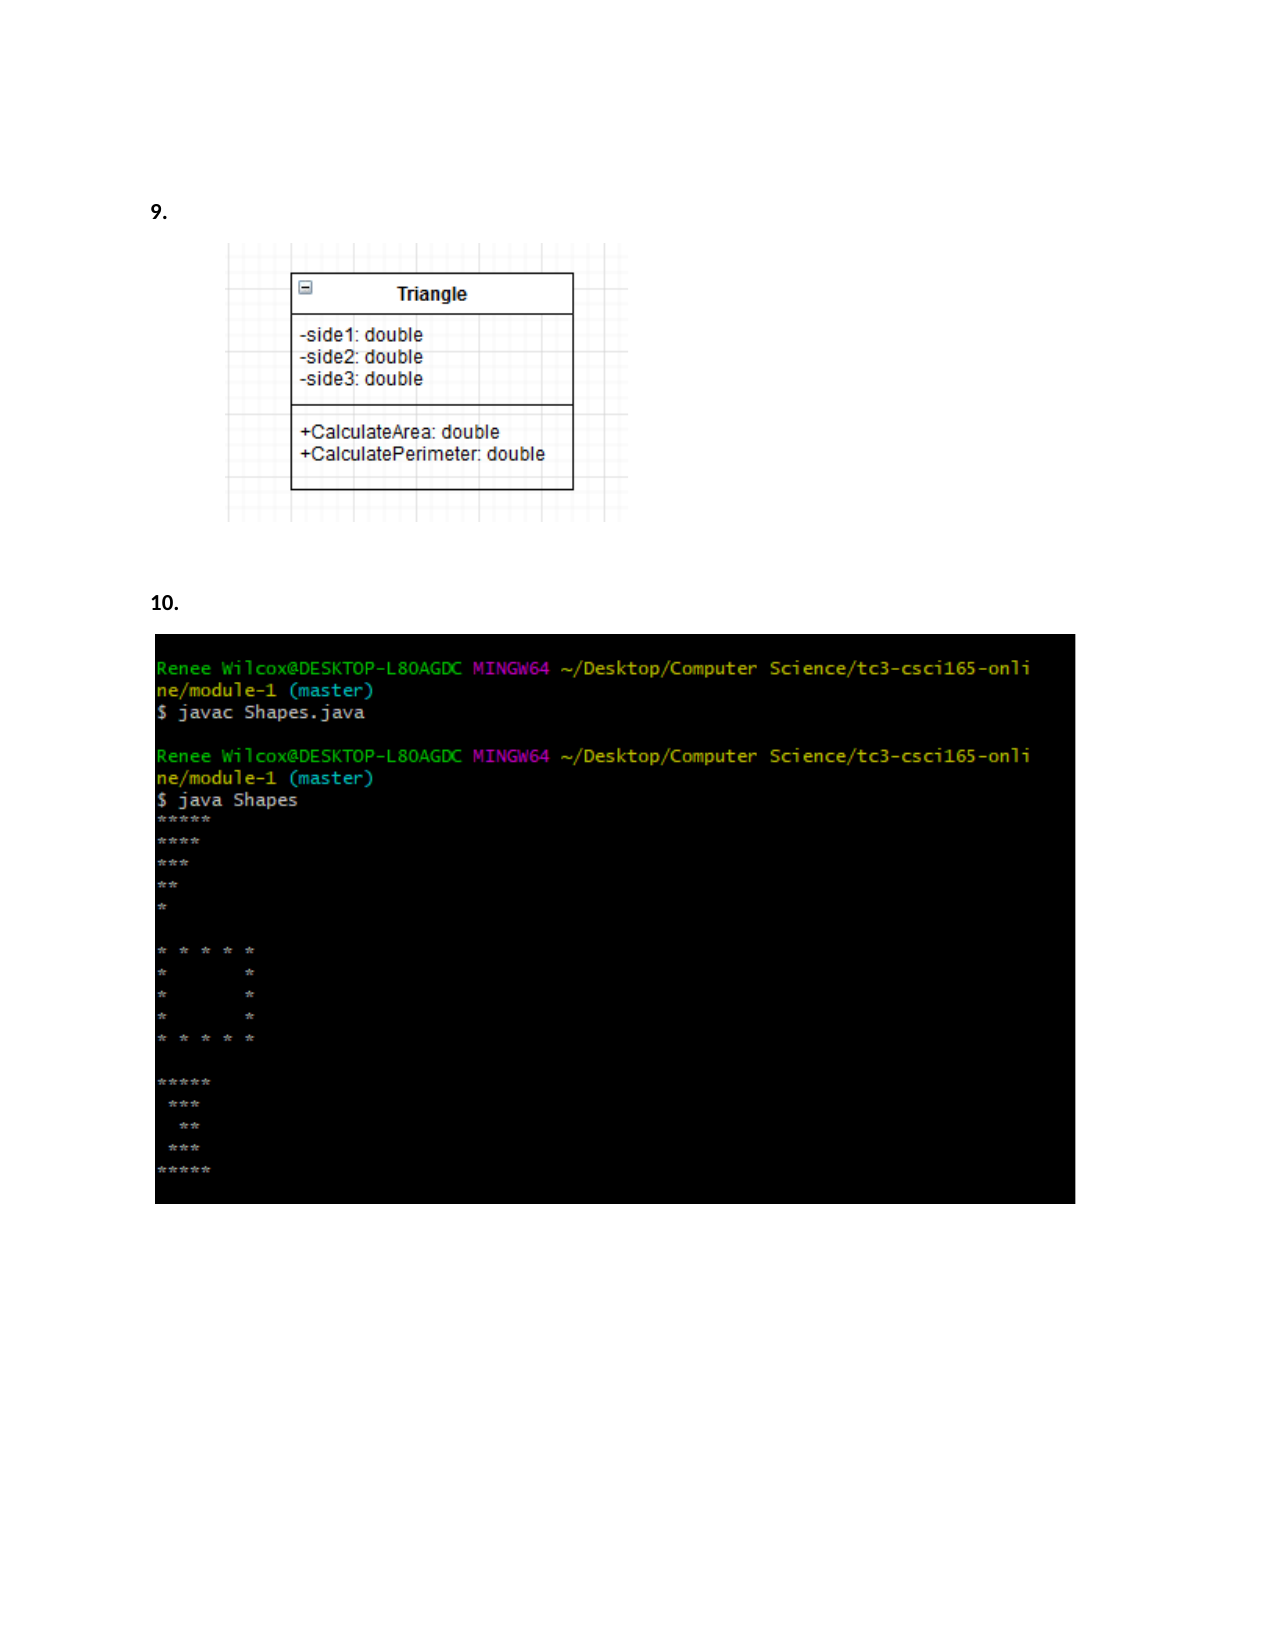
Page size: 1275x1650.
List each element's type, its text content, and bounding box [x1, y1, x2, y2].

picture [225, 243, 629, 522]
text 10. [150, 588, 1125, 616]
text 9. [150, 197, 1125, 225]
picture [155, 634, 1076, 1204]
